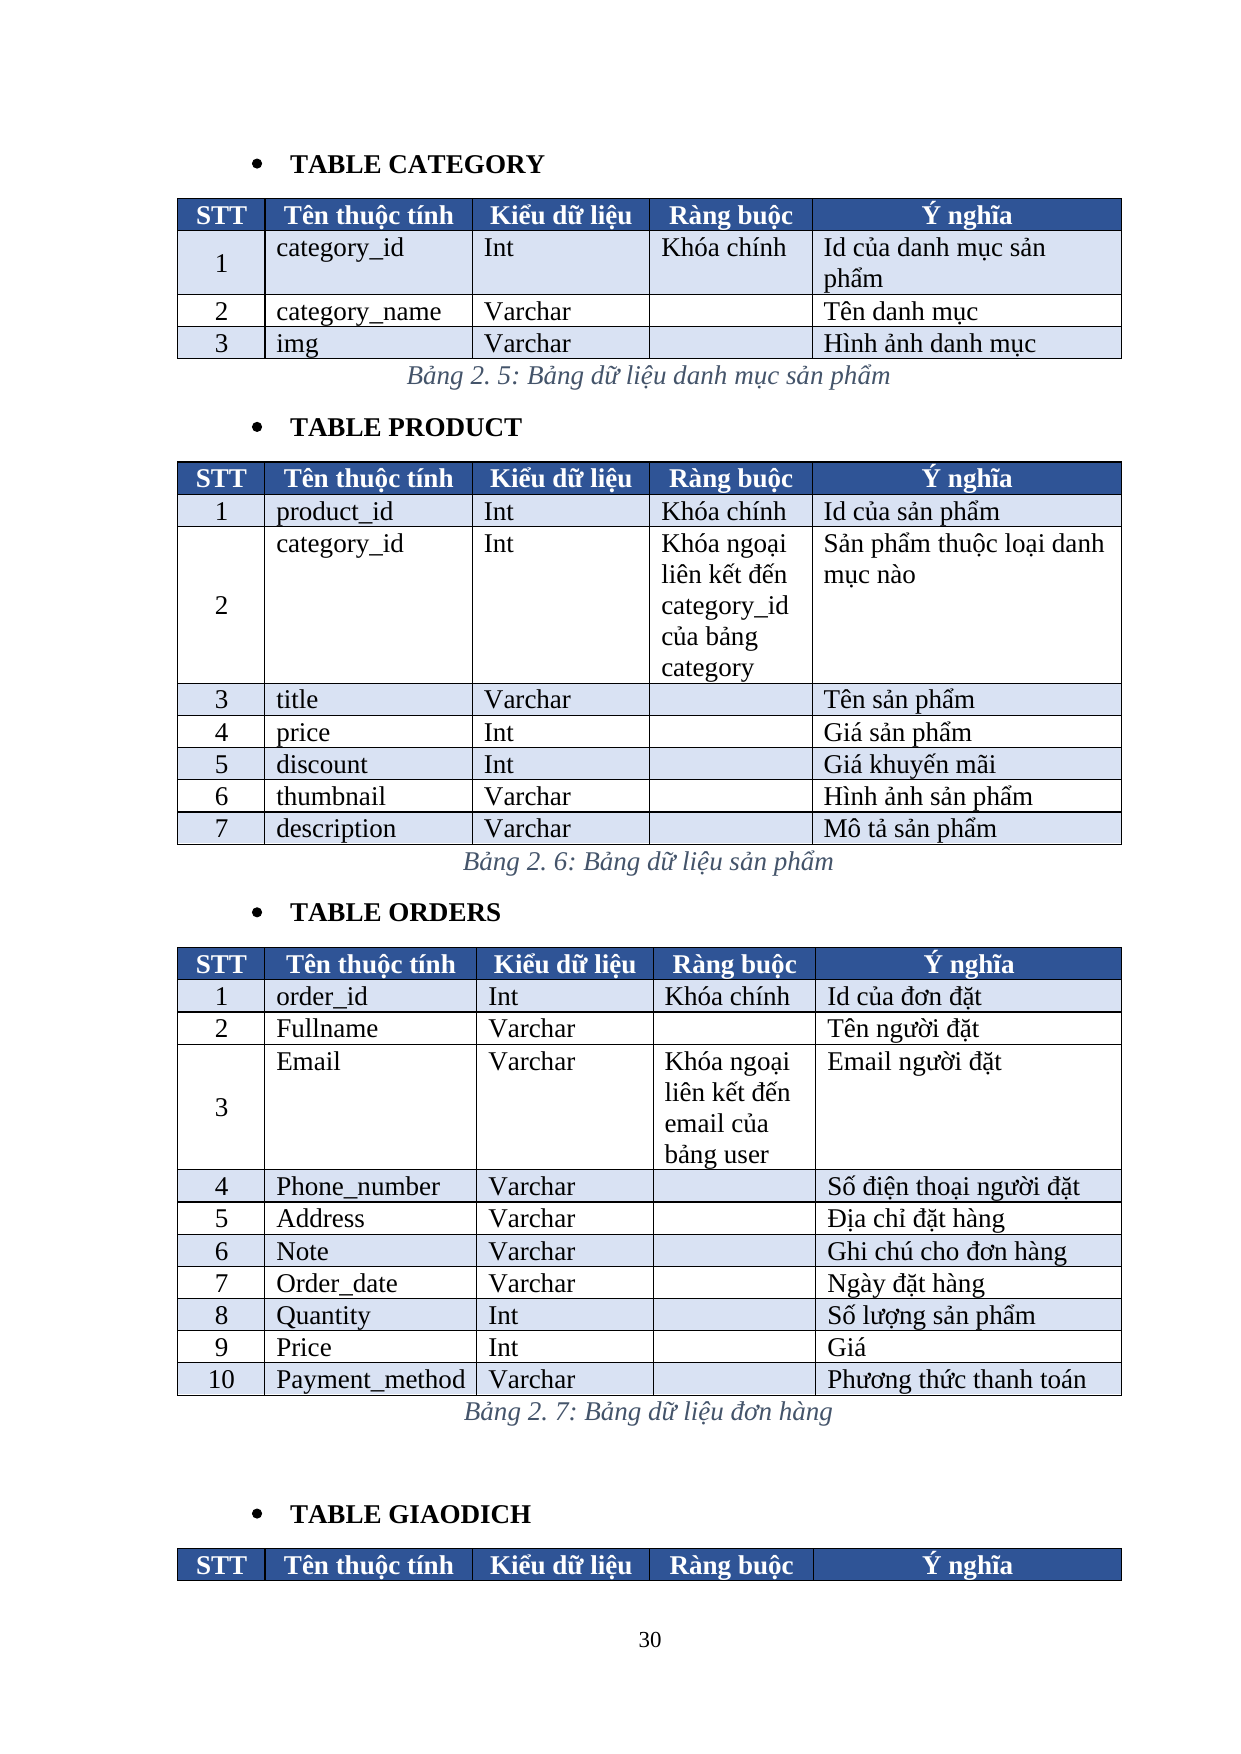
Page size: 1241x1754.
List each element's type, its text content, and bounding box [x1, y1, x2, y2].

table_cell Varchar [477, 1170, 653, 1201]
table_cell Varchar [477, 1235, 653, 1266]
table_cell order_id [265, 980, 476, 1011]
table_cell [650, 684, 812, 715]
table_header Kiểu dữ liệu [473, 1549, 649, 1580]
table_cell Int [473, 527, 649, 683]
table_header STT [178, 463, 264, 494]
table_cell 8 [178, 1299, 264, 1330]
table_cell Varchar [477, 1045, 653, 1169]
table_cell Int [473, 231, 649, 294]
table_cell Int [477, 980, 653, 1011]
text Bảng 2. 5: Bảng dữ liệu danh mục sản phẩm [177, 359, 1122, 390]
table_cell [654, 1267, 815, 1298]
table_cell description [265, 813, 472, 843]
list TABLE GIAODICH [252, 1498, 1122, 1529]
table_cell Varchar [473, 813, 649, 843]
table_header STT [178, 1549, 264, 1580]
table_cell [650, 295, 812, 326]
table_header Kiểu dữ liệu [473, 199, 649, 230]
table_cell Khóa chính [650, 231, 812, 294]
table_cell Email [265, 1045, 476, 1169]
table_header Ý nghĩa [814, 1549, 1121, 1580]
table_cell Giá [816, 1331, 1121, 1362]
table_header Ý nghĩa [816, 948, 1121, 979]
table_cell [654, 1203, 815, 1233]
table_cell Price [265, 1331, 476, 1362]
table_cell 2 [178, 295, 264, 326]
table_cell 9 [178, 1331, 264, 1362]
table_header Tên thuộc tính [266, 1549, 472, 1580]
table_cell Mô tả sản phẩm [813, 813, 1121, 843]
table_cell [650, 813, 812, 843]
table_cell [654, 1170, 815, 1201]
table_cell Varchar [477, 1013, 653, 1043]
text Bảng 2. 6: Bảng dữ liệu sản phẩm [177, 845, 1122, 876]
table_cell thumbnail [265, 780, 472, 811]
table_header Ràng buộc [650, 1549, 813, 1580]
table_cell Payment_method [265, 1363, 476, 1394]
table_cell Sản phẩm thuộc loại danh mục nào [813, 527, 1121, 683]
table_header Tên thuộc tính [265, 948, 476, 979]
table_cell [654, 1299, 815, 1330]
table_cell [654, 1363, 815, 1394]
table_cell Địa chỉ đặt hàng [816, 1203, 1121, 1233]
table_cell 4 [178, 716, 264, 747]
table_cell 7 [178, 813, 264, 843]
table_cell Hình ảnh sản phẩm [813, 780, 1121, 811]
list TABLE ORDERS [252, 897, 1122, 928]
table_cell Int [477, 1331, 653, 1362]
table_cell [650, 716, 812, 747]
table_cell 3 [178, 684, 264, 715]
table_cell 6 [178, 1235, 264, 1266]
table_cell category_id [265, 527, 472, 683]
table_cell Int [473, 748, 649, 779]
table_cell [650, 780, 812, 811]
table_header Tên thuộc tính [266, 199, 472, 230]
table_cell Varchar [473, 684, 649, 715]
table_cell price [265, 716, 472, 747]
table_cell Id của danh mục sản phẩm [813, 231, 1121, 294]
table_cell [654, 1331, 815, 1362]
table_cell Khóa ngoại liên kết đến email của bảng user [654, 1045, 815, 1169]
table_cell Tên danh mục [813, 295, 1121, 326]
table_cell [650, 327, 812, 358]
table_cell [654, 1013, 815, 1043]
table_cell Tên người đặt [816, 1013, 1121, 1043]
table_cell category_name [266, 295, 472, 326]
text Bảng 2. 7: Bảng dữ liệu đơn hàng [177, 1396, 1122, 1427]
table_cell Khóa ngoại liên kết đến category_id của bảng category [650, 527, 812, 683]
table_cell Varchar [477, 1363, 653, 1394]
table_header Ý nghĩa [813, 199, 1121, 230]
table_cell Tên sản phẩm [813, 684, 1121, 715]
table_cell title [265, 684, 472, 715]
table_cell Varchar [473, 780, 649, 811]
table_cell 3 [178, 1045, 264, 1169]
table_cell 1 [178, 495, 264, 526]
table_cell Phone_number [265, 1170, 476, 1201]
table_cell Quantity [265, 1299, 476, 1330]
table_header Ý nghĩa [813, 463, 1121, 494]
table_cell 6 [178, 780, 264, 811]
table_header STT [178, 948, 264, 979]
table_cell 4 [178, 1170, 264, 1201]
table_header Kiểu dữ liệu [473, 463, 649, 494]
table_cell Varchar [473, 295, 649, 326]
table_cell 5 [178, 748, 264, 779]
table_cell Phương thức thanh toán [816, 1363, 1121, 1394]
table_header Ràng buộc [650, 463, 812, 494]
table_cell Email người đặt [816, 1045, 1121, 1169]
table_cell category_id [266, 231, 472, 294]
table_cell Khóa chính [650, 495, 812, 526]
table_cell Fullname [265, 1013, 476, 1043]
table_cell Address [265, 1203, 476, 1233]
table_cell 2 [178, 1013, 264, 1043]
table_cell 5 [178, 1203, 264, 1233]
table_cell [654, 1235, 815, 1266]
table_cell img [266, 327, 472, 358]
table_cell product_id [265, 495, 472, 526]
table_header Kiểu dữ liệu [477, 948, 653, 979]
table_cell Giá khuyến mãi [813, 748, 1121, 779]
table_cell Int [473, 495, 649, 526]
table_cell Note [265, 1235, 476, 1266]
table_cell Varchar [473, 327, 649, 358]
table_cell Varchar [477, 1267, 653, 1298]
table_cell Số lượng sản phẩm [816, 1299, 1121, 1330]
table_cell Varchar [477, 1203, 653, 1233]
table_header Ràng buộc [654, 948, 815, 979]
table_cell 10 [178, 1363, 264, 1394]
table_cell discount [265, 748, 472, 779]
table_cell Int [477, 1299, 653, 1330]
table_cell Order_date [265, 1267, 476, 1298]
table_cell [650, 748, 812, 779]
list TABLE PRODUCT [252, 411, 1122, 442]
table_cell 1 [178, 231, 264, 294]
table_cell Int [473, 716, 649, 747]
table_cell Ngày đặt hàng [816, 1267, 1121, 1298]
table_header Tên thuộc tính [265, 463, 472, 494]
table_cell Id của sản phẩm [813, 495, 1121, 526]
table_header Ràng buộc [650, 199, 812, 230]
table_cell Id của đơn đặt [816, 980, 1121, 1011]
table_cell Ghi chú cho đơn hàng [816, 1235, 1121, 1266]
table_cell Hình ảnh danh mục [813, 327, 1121, 358]
table_header STT [178, 199, 264, 230]
table_cell Khóa chính [654, 980, 815, 1011]
list TABLE CATEGORY [252, 148, 1122, 179]
table_cell Giá sản phẩm [813, 716, 1121, 747]
table_cell 3 [178, 327, 264, 358]
table_cell 1 [178, 980, 264, 1011]
table_cell Số điện thoại người đặt [816, 1170, 1121, 1201]
table_cell 7 [178, 1267, 264, 1298]
table_cell 2 [178, 527, 264, 683]
